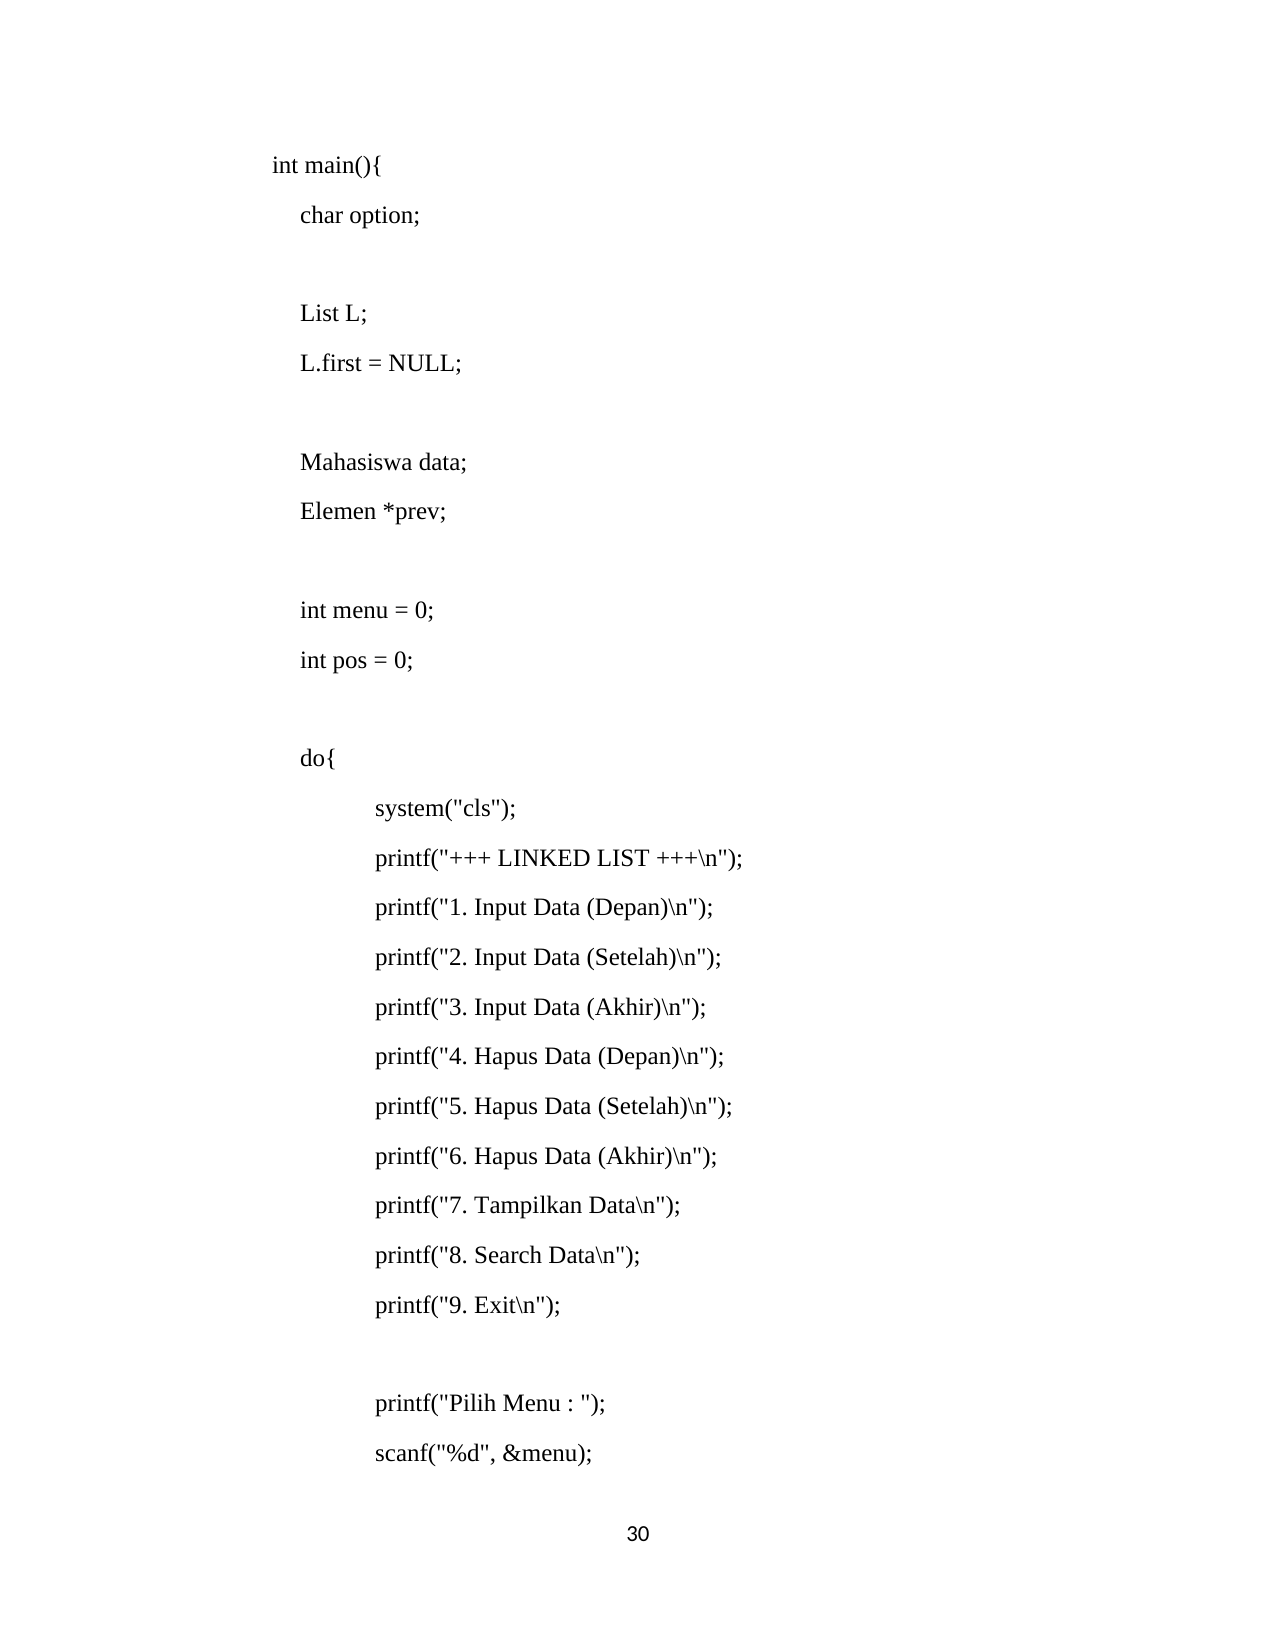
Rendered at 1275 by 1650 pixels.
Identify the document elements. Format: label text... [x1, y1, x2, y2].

text int menu = 0; [150, 595, 1125, 624]
text char option; [150, 200, 1125, 228]
text List L; [150, 298, 1125, 327]
text L.first = NULL; [150, 348, 1125, 377]
text printf("Pilih Menu : "); [150, 1388, 1125, 1417]
text printf("1. Input Data (Depan)\n"); [150, 892, 1125, 921]
text printf("8. Search Data\n"); [150, 1240, 1125, 1269]
text printf("+++ LINKED LIST +++\n"); [150, 843, 1125, 871]
text printf("4. Hapus Data (Depan)\n"); [150, 1041, 1125, 1070]
text printf("6. Hapus Data (Akhir)\n"); [150, 1141, 1125, 1169]
text printf("3. Input Data (Akhir)\n"); [150, 992, 1125, 1021]
text printf("9. Exit\n"); [150, 1290, 1125, 1319]
text int main(){ [150, 150, 1125, 179]
text int pos = 0; [150, 645, 1125, 673]
text printf("2. Input Data (Setelah)\n"); [150, 942, 1125, 971]
text scanf("%d", &menu); [150, 1438, 1125, 1467]
text Mahasiswa data; [150, 447, 1125, 475]
text printf("7. Tampilkan Data\n"); [150, 1191, 1125, 1219]
text printf("5. Hapus Data (Setelah)\n"); [150, 1091, 1125, 1120]
text do{ [150, 743, 1125, 772]
text system("cls"); [150, 793, 1125, 822]
text Elemen *prev; [150, 496, 1125, 525]
